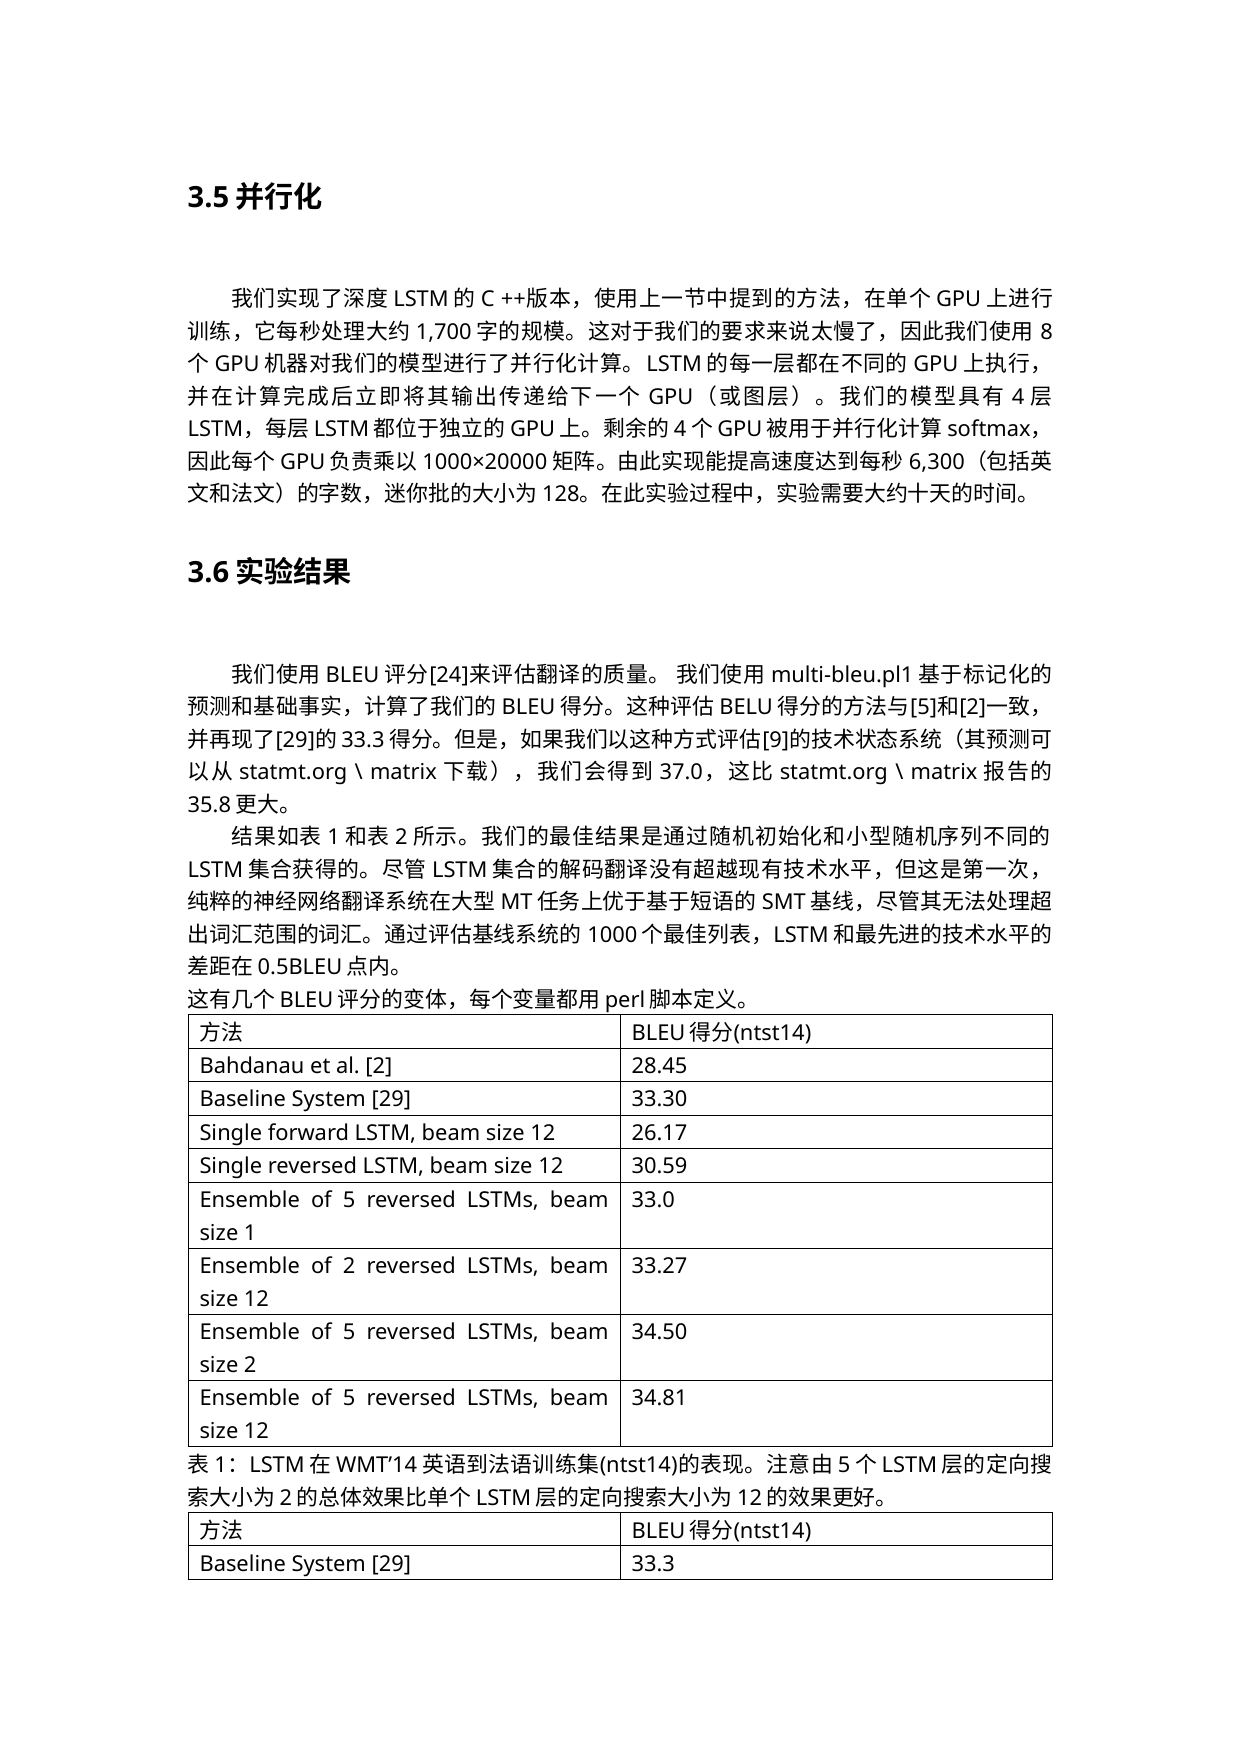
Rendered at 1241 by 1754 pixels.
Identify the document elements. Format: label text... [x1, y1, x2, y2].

text 这有几个BLEU评分的变体，每个变量都用perl脚本定义。 [187, 981, 1053, 1014]
table_header BLEU得分(ntst14) [621, 1513, 1052, 1545]
table_cell Ensemble of 2 reversed LSTMs, beam size 12 [189, 1249, 620, 1314]
table_cell 26.17 [621, 1116, 1052, 1148]
table_cell Ensemble of 5 reversed LSTMs, beam size 2 [189, 1315, 620, 1380]
table_header 方法 [189, 1015, 620, 1047]
table_cell 30.59 [621, 1149, 1052, 1182]
text 结果如表1和表2所示。我们的最佳结果是通过随机初始化和小型随机序列不同的LSTM集合获得的。尽管LSTM集合的解码翻译没有超越现有技术水平，但这是第一次，纯粹的神经网络翻译系统在大型MT任务上优于基于短语的SMT基线，尽管其无法处理超出词汇范围的词汇。通过评估基线系统的1000个最佳列表，LSTM和最先进的技术水平的差距在0.5BLEU点内。 [187, 819, 1053, 981]
table_cell 33.0 [621, 1183, 1052, 1248]
table_cell Baseline System [29] [189, 1546, 620, 1579]
table_cell 34.50 [621, 1315, 1052, 1380]
table_cell 28.45 [621, 1049, 1052, 1081]
subtitle 3.5并行化 [187, 162, 1053, 227]
text 我们使用BLEU评分[24]来评估翻译的质量。 我们使用multi-bleu.pl1基于标记化的预测和基础事实，计算了我们的BLEU得分。这种评估BELU得分的方法与[5]和[2]一致，并再现了[29]的33.3得分。但是，如果我们以这种方式评估[9]的技术状态系统（其预测可以从statmt.org \ matrix下载），我们会得到37.0，这比statmt.org \ matrix报告的35.8更大。 [187, 656, 1053, 819]
table_cell Ensemble of 5 reversed LSTMs, beam size 12 [189, 1381, 620, 1446]
text 表1：LSTM在WMT’14英语到法语训练集(ntst14)的表现。注意由5个LSTM层的定向搜索大小为2的总体效果比单个LSTM层的定向搜索大小为12的效果更好。 [187, 1447, 1053, 1512]
table_cell Ensemble of 5 reversed LSTMs, beam size 1 [189, 1183, 620, 1248]
table_header 方法 [189, 1513, 620, 1545]
table_cell 33.27 [621, 1249, 1052, 1314]
subtitle 3.6实验结果 [187, 537, 1053, 602]
table_cell Bahdanau et al. [2] [189, 1049, 620, 1081]
table_cell Single reversed LSTM, beam size 12 [189, 1149, 620, 1182]
table_cell 34.81 [621, 1381, 1052, 1446]
table_cell Baseline System [29] [189, 1082, 620, 1114]
table_cell 33.3 [621, 1546, 1052, 1579]
text 我们实现了深度LSTM的C ++版本，使用上一节中提到的方法，在单个GPU上进行训练，它每秒处理大约1,700字的规模。这对于我们的要求来说太慢了，因此我们使用8个GPU机器对我们的模型进行了并行化计算。LSTM的每一层都在不同的GPU上执行，并在计算完成后立即将其输出传递给下一个GPU（或图层）。我们的模型具有4层LSTM，每层LSTM都位于独立的GPU上。剩余的4个GPU被用于并行化计算softmax，因此每个GPU负责乘以1000×20000矩阵。由此实现能提高速度达到每秒6,300（包括英文和法文）的字数，迷你批的大小为128。在此实验过程中，实验需要大约十天的时间。 [187, 281, 1053, 508]
table_cell 33.30 [621, 1082, 1052, 1114]
table_cell Single forward LSTM, beam size 12 [189, 1116, 620, 1148]
table_header BLEU得分(ntst14) [621, 1015, 1052, 1047]
